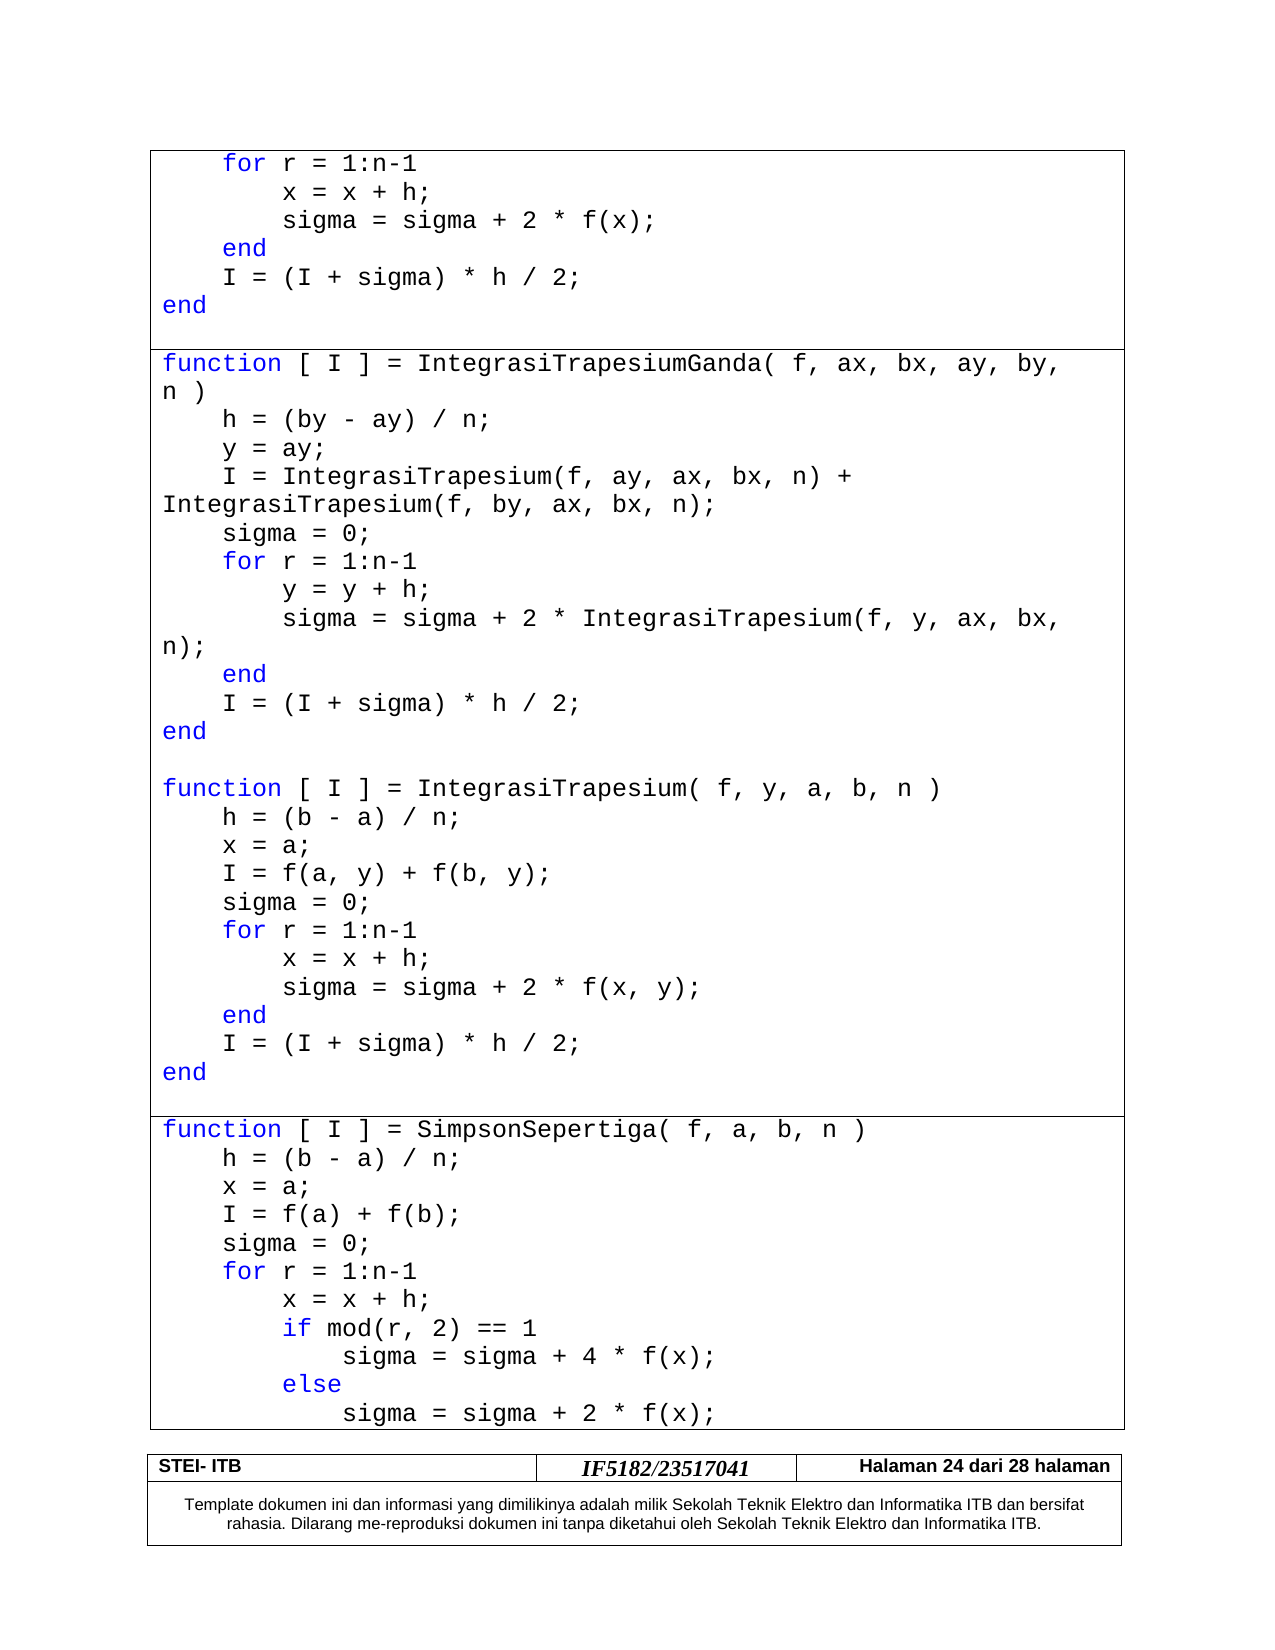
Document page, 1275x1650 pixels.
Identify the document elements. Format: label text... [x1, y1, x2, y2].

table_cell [151, 151, 1124, 349]
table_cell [151, 1117, 1124, 1428]
table_cell function [ I ] = IntegrasiTrapesiumGanda( f, ax, bx, ay, by, n ) h = (by - ay) / n; y = ay; I = IntegrasiTrapesium(f, ay, ax, bx, n) + IntegrasiTrapesium(f, by, ax, bx, n); sigma = 0; for r = 1:n-1 y = y + h; sigma = sigma + 2 * IntegrasiTrapesium(f, y, ax, bx, n); end I = (I + sigma) * h / 2; end function [ I ] = IntegrasiTrapesium( f, y, a, b, n ) h = (b - a) / n; x = a; I = f(a, y) + f(b, y); sigma = 0; for r = 1:n-1 x = x + h; sigma = sigma + 2 * f(x, y); end I = (I + sigma) * h / 2; end [151, 350, 1124, 1116]
